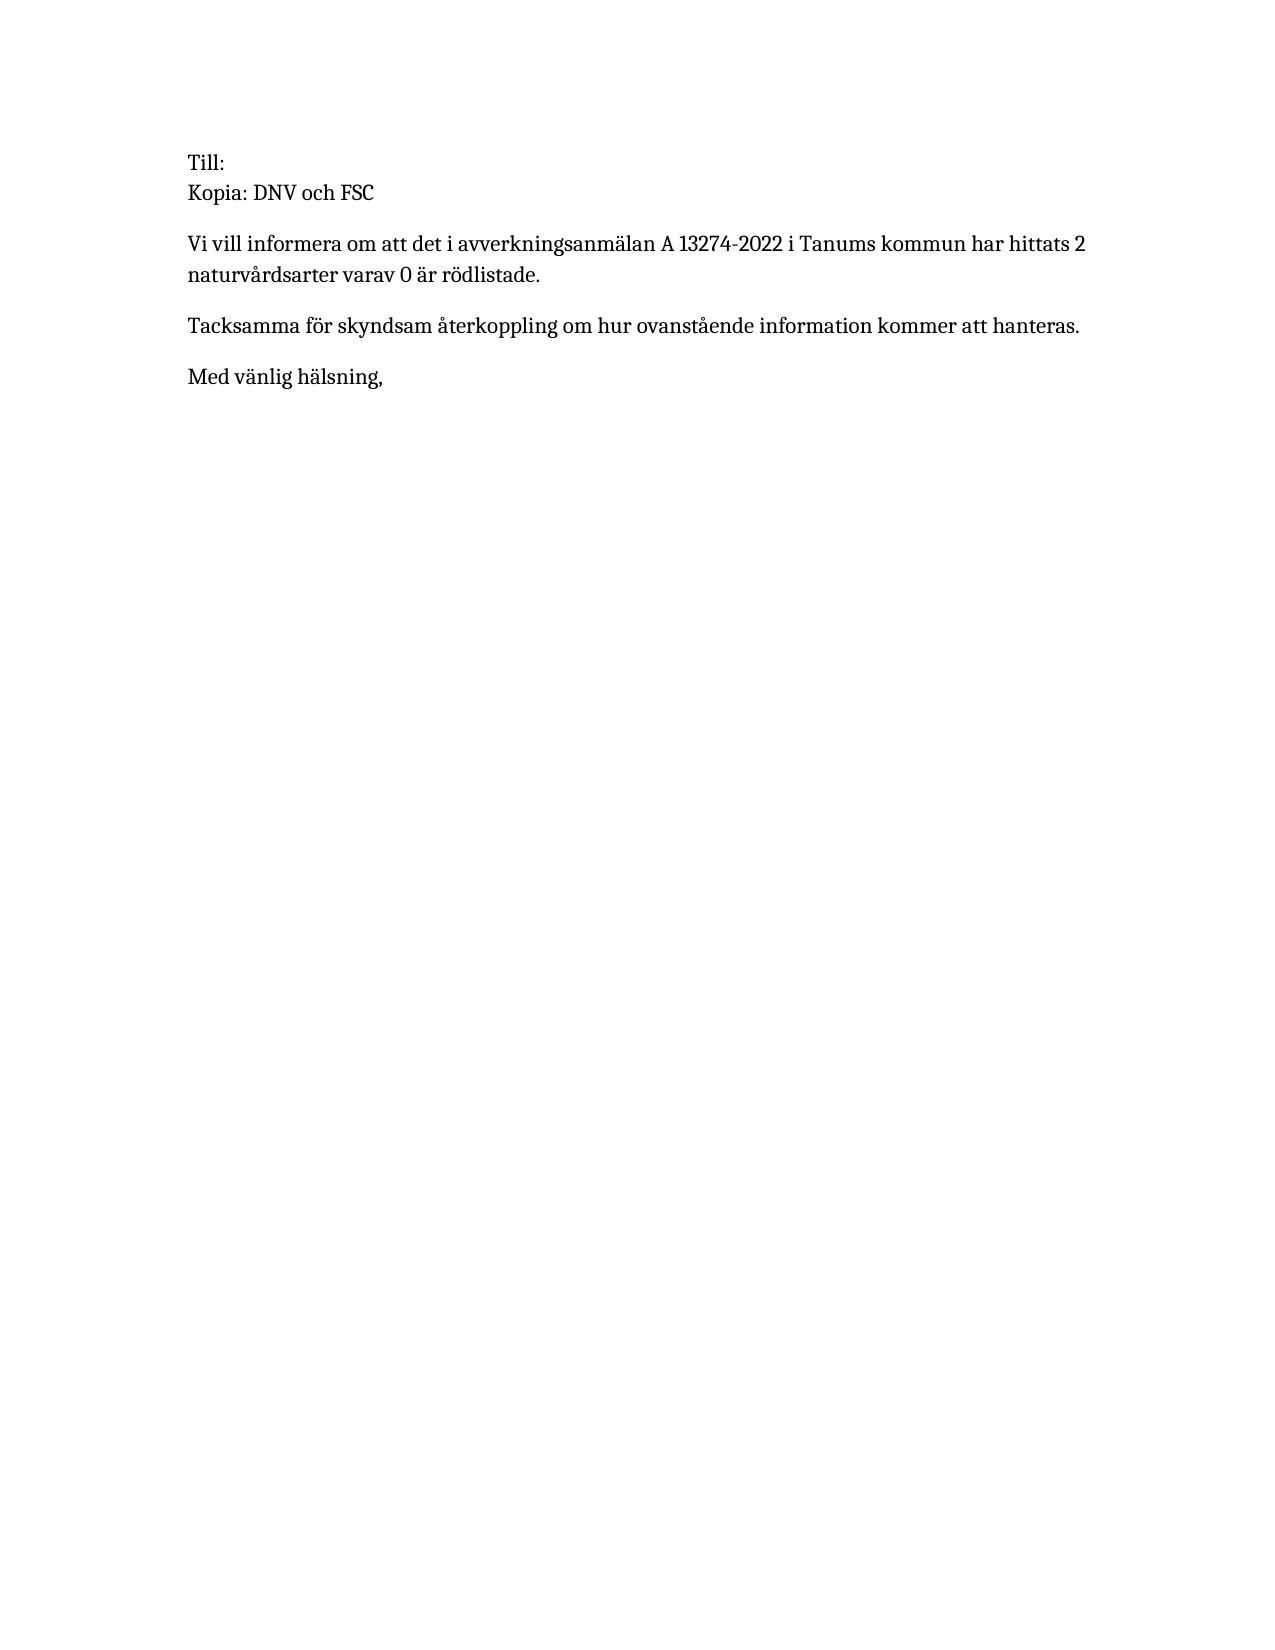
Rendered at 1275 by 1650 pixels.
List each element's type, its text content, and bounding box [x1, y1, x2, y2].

text Tacksamma för skyndsam återkoppling om hur ovanstående information kommer att hanteras. [187, 312, 1087, 339]
text Med vänlig hälsning, [187, 363, 1087, 420]
text Vi vill informera om att det i avverkningsanmälan A 13274-2022 i Tanums kommun har hittats 2 naturvårdsarter varav 0 är rödlistade. [187, 231, 1087, 288]
text Till: Kopia: DNV och FSC [187, 150, 1087, 207]
